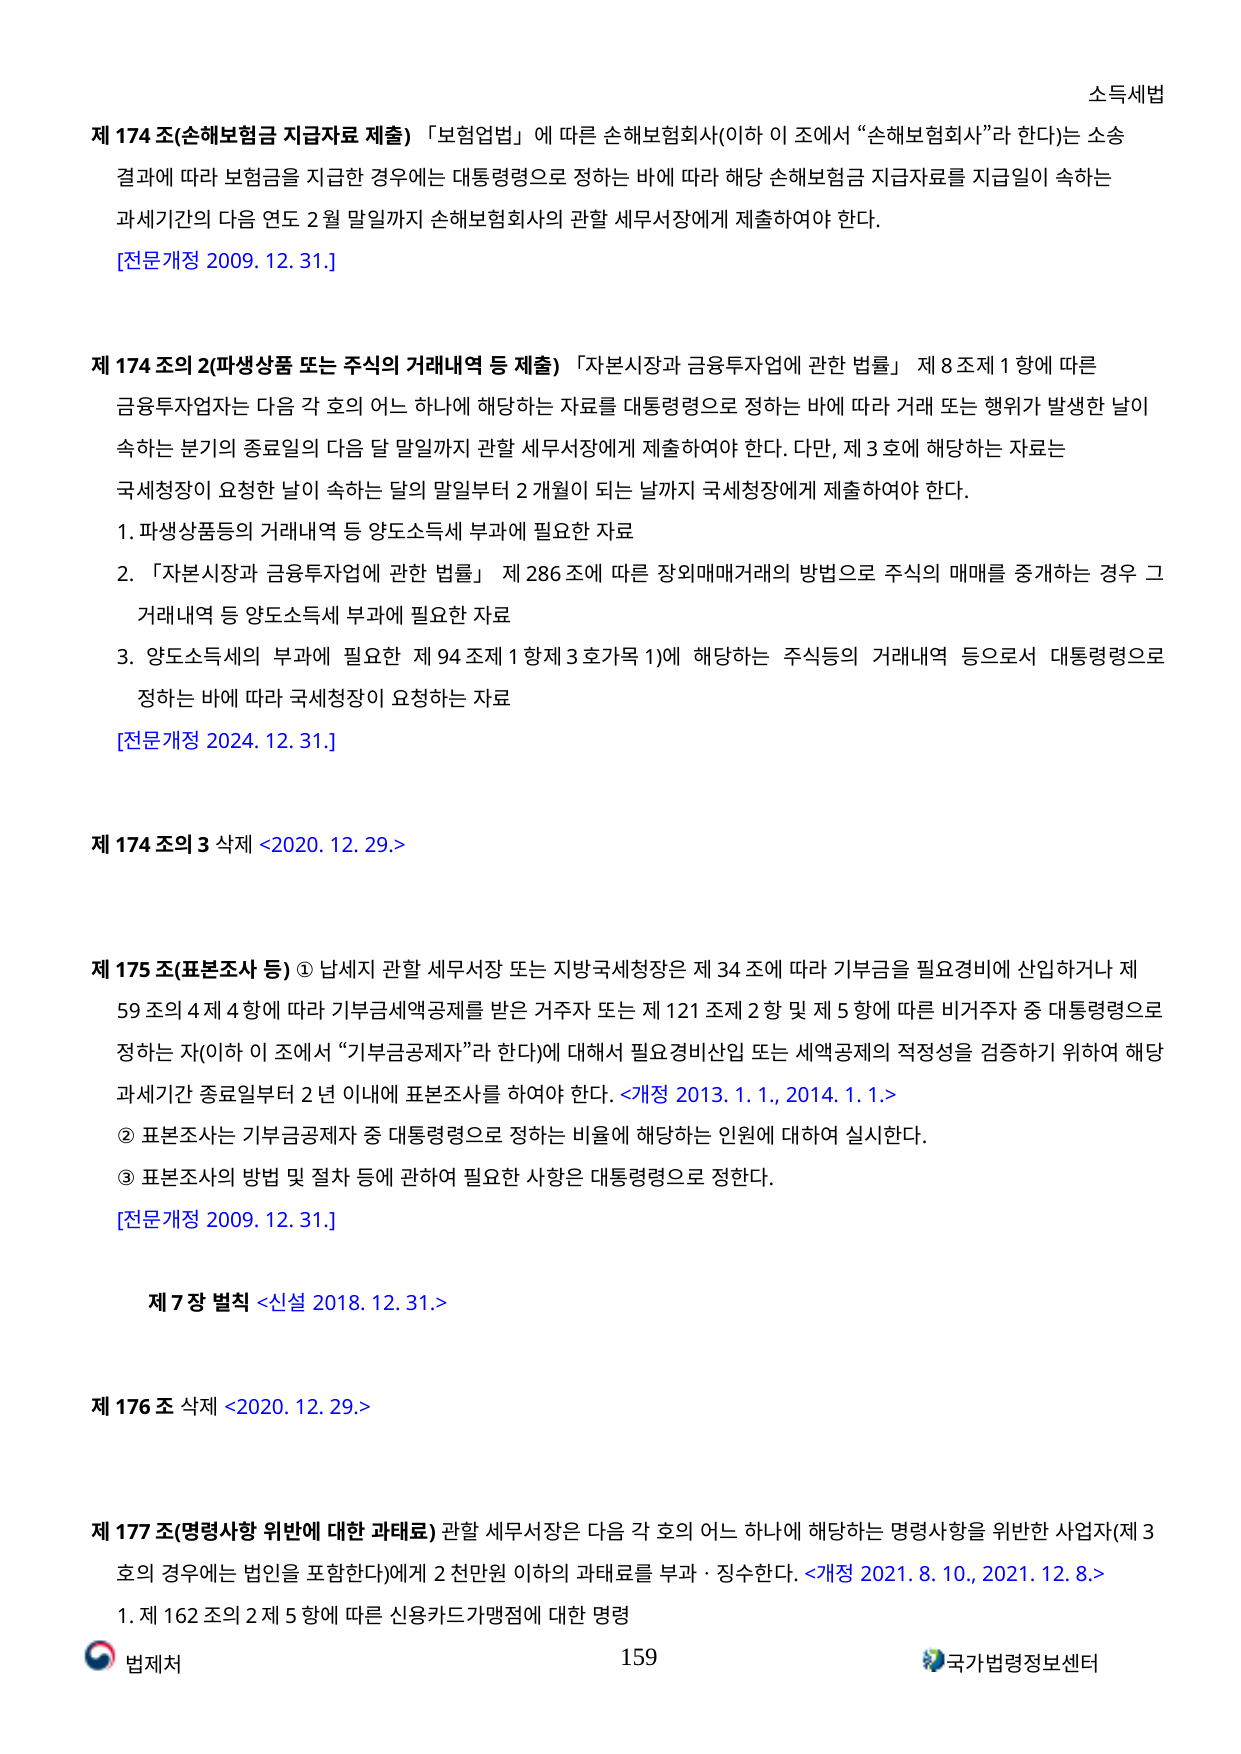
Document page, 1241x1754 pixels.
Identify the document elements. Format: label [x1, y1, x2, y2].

picture [75, 1637, 126, 1673]
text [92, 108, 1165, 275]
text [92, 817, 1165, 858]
picture [892, 1637, 947, 1672]
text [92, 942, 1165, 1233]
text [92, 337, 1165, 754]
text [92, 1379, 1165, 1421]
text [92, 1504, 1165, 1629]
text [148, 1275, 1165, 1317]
